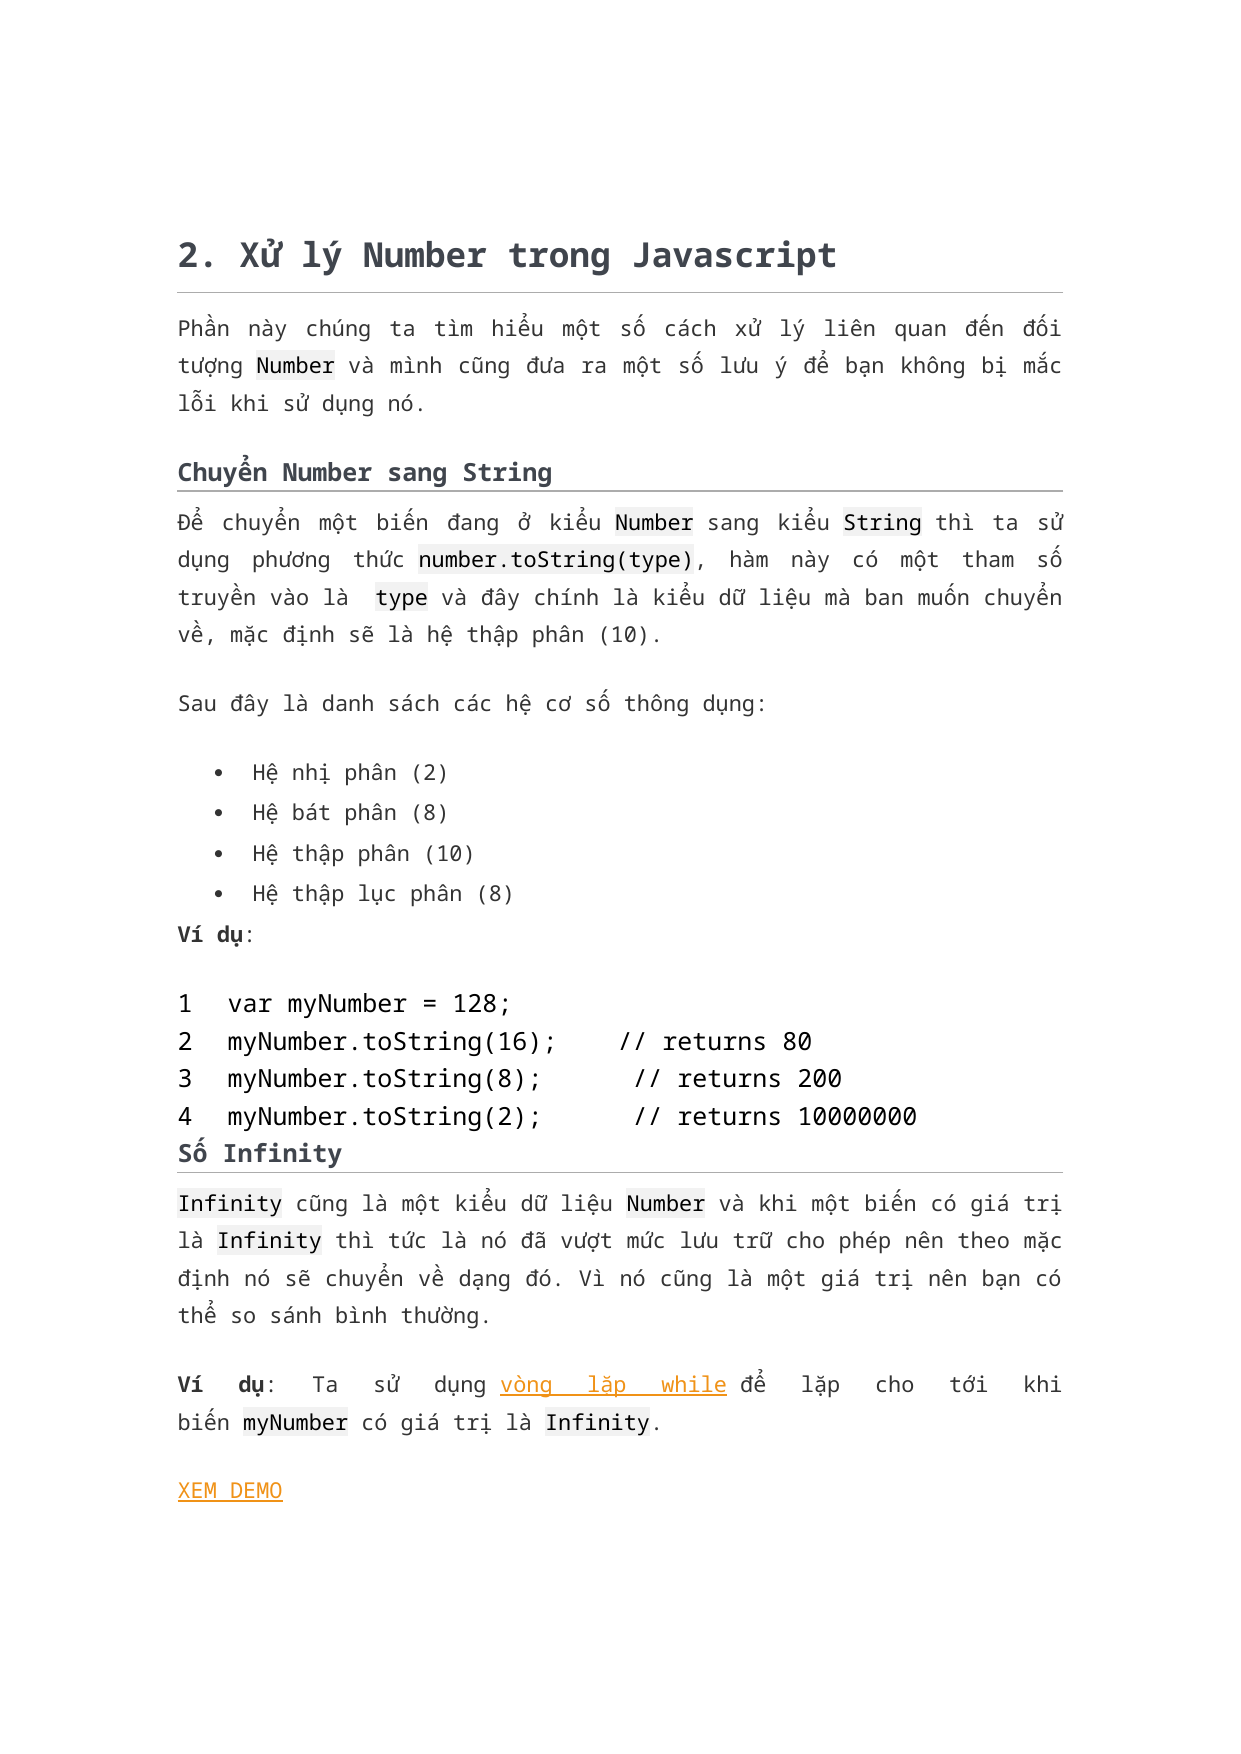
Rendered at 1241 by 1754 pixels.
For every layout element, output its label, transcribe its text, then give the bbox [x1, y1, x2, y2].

text Chuyển Number sang String [177, 453, 1063, 490]
list Hệ thập lục phân (8) [215, 874, 1063, 912]
text Infinity cũng là một kiểu dữ liệu Number và khi một biến có giá trị là Infinity thì tức là nó đã vượt mức lưu trữ cho phép nên theo mặc định nó sẽ chuyển về dạng đó. Vì nó cũng là một giá trị nên bạn có thể so sánh bình thường. [177, 1184, 1063, 1334]
list Hệ thập phân (10) [215, 834, 1063, 871]
table_header 1 2 3 4 [177, 984, 227, 1134]
text XEM DEMO [177, 1471, 1063, 1509]
text Số Infinity [177, 1134, 1063, 1172]
text Sau đây là danh sách các hệ cơ số thông dụng: [177, 684, 1063, 721]
table_header var myNumber = 128; myNumber.toString(16); // returns 80 myNumber.toString(8); // returns 200 myNumber.toString(2); // returns 10000000 [227, 984, 1130, 1134]
text Ví dụ: [177, 915, 1063, 953]
text 2. Xử lý Number trong Javascript [177, 217, 1063, 292]
text Phần này chúng ta tìm hiểu một số cách xử lý liên quan đến đối tượng Number và mình cũng đưa ra một số lưu ý để bạn không bị mắc lỗi khi sử dụng nó. [177, 309, 1063, 421]
text Ví dụ: Ta sử dụng vòng lặp while để lặp cho tới khi biến myNumber có giá trị là Infinity. [177, 1365, 1063, 1440]
text Để chuyển một biến đang ở kiểu Number sang kiểu String thì ta sử dụng phương thức number.toString(type), hàm này có một tham số truyền vào là type và đây chính là kiểu dữ liệu mà ban muốn chuyển về, mặc định sẽ là hệ thập phân (10). [177, 503, 1063, 653]
list Hệ bát phân (8) [215, 793, 1063, 831]
list Hệ nhị phân (2) [215, 753, 1063, 790]
